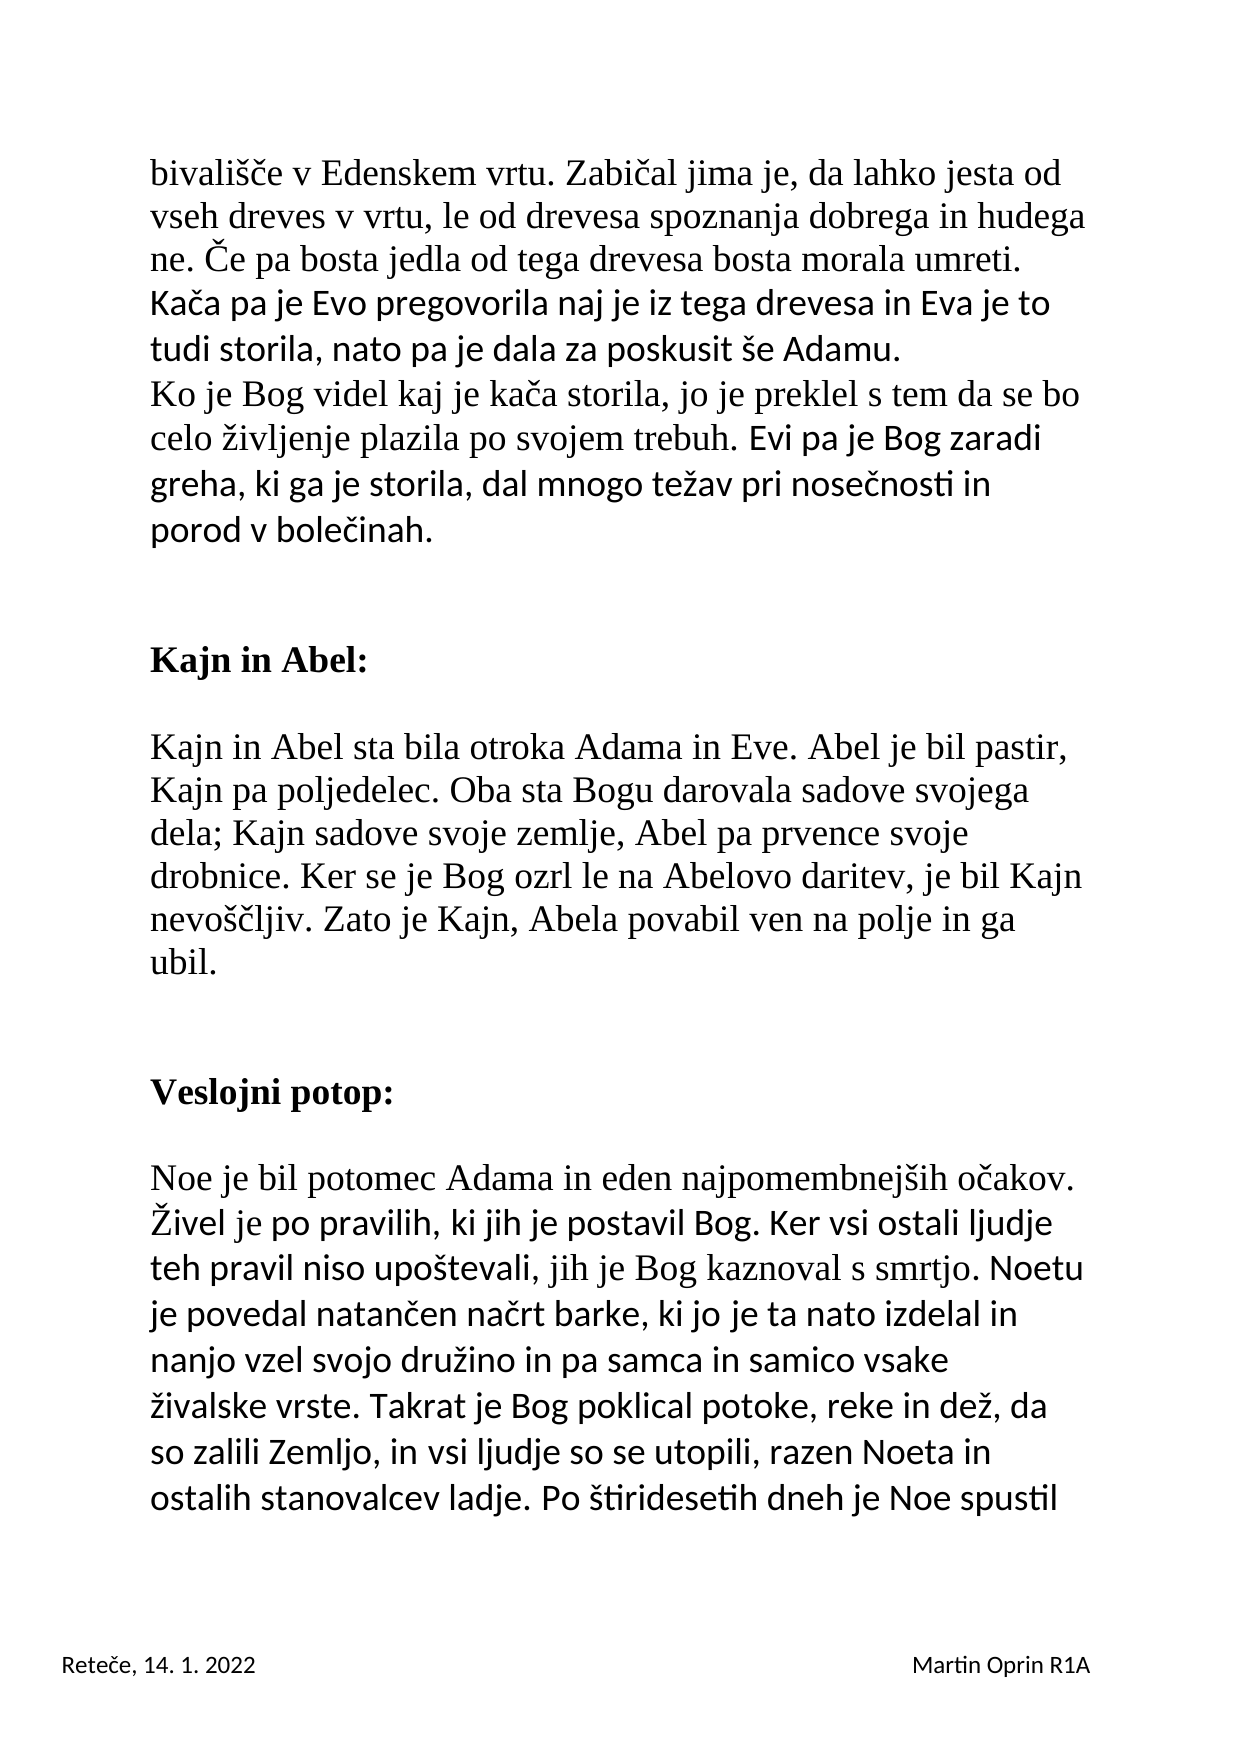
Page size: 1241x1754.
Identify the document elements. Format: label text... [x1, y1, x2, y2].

text Kajn in Abel sta bila otroka Adama in Eve. Abel je bil pastir, Kajn pa poljedelec. Oba sta Bogu darovala sadove svojega dela; Kajn sadove svoje zemlje, Abel pa prvence svoje drobnice. Ker se je Bog ozrl le na Abelovo daritev, je bil Kajn nevoščljiv. Zato je Kajn, Abela povabil ven na polje in ga ubil. [150, 724, 1090, 983]
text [150, 150, 1090, 371]
text Ko je Bog videl kaj je kača storila, jo je preklel s tem da se bo celo življenje plazila po svojem trebuh. Evi pa je Bog zaradi greha, ki ga je storila, dal mnogo težav pri nosečnosti in porod v bolečinah. [150, 371, 1090, 552]
text Veslojni potop: [150, 1069, 1090, 1112]
text Živel je po pravilih, ki jih je postavil Bog. Ker vsi ostali ljudje teh pravil niso upoštevali, jih je Bog kaznoval s smrtjo. Noetu je povedal natančen načrt barke, ki jo je ta nato izdelal in nanjo vzel svojo družino in pa samca in samico vsake [150, 1198, 1090, 1382]
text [150, 1382, 1090, 1519]
text Noe je bil potomec Adama in eden najpomembnejših očakov. [150, 1155, 1090, 1198]
text Kajn in Abel: [150, 638, 1090, 681]
